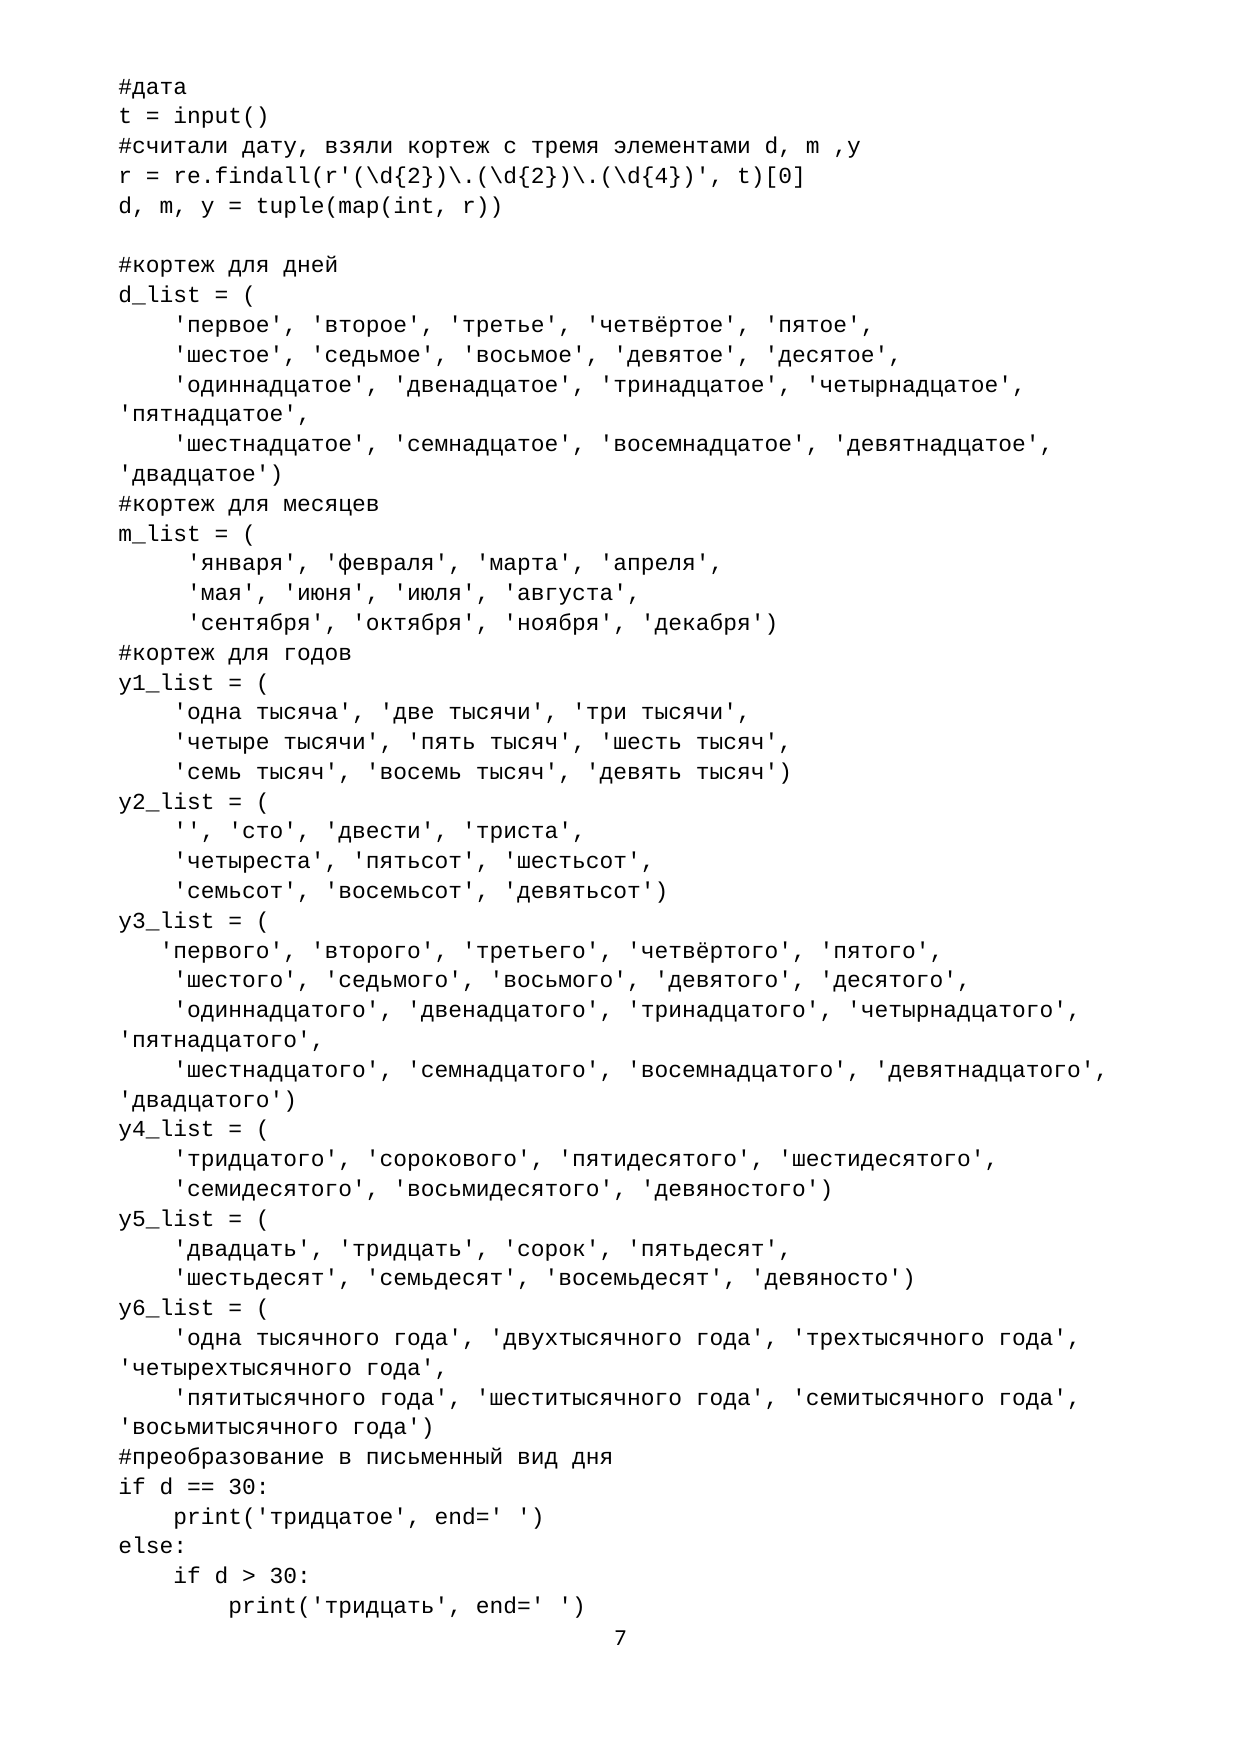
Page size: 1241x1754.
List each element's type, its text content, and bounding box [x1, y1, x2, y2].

text m_list = ( [118, 522, 1122, 548]
text print('тридцать', end=' ') [118, 1594, 1122, 1620]
text 'семидесятого', 'восьмидесятого', 'девяностого') [118, 1177, 1122, 1203]
text 'шестого', 'седьмого', 'восьмого', 'девятого', 'десятого', [118, 969, 1122, 995]
text 'тридцатого', 'сорокового', 'пятидесятого', 'шестидесятого', [118, 1147, 1122, 1173]
text t = input() [118, 105, 1122, 131]
text #кортеж для дней [118, 254, 1122, 280]
text y1_list = ( [118, 671, 1122, 697]
text 'одна тысячного года', 'двухтысячного года', 'трехтысячного года', 'четырехтысячного года', [118, 1326, 1122, 1382]
text y4_list = ( [118, 1118, 1122, 1144]
text 'первое', 'второе', 'третье', 'четвёртое', 'пятое', [118, 313, 1122, 339]
text 'мая', 'июня', 'июля', 'августа', [118, 581, 1122, 607]
text 'сентября', 'октября', 'ноября', 'декабря') [118, 611, 1122, 637]
text 'пятитысячного года', 'шеститысячного года', 'семитысячного года', 'восьмитысячного года') [118, 1386, 1122, 1442]
text if d == 30: [118, 1475, 1122, 1501]
text 'семь тысяч', 'восемь тысяч', 'девять тысяч') [118, 760, 1122, 786]
text 'шестнадцатого', 'семнадцатого', 'восемнадцатого', 'девятнадцатого', 'двадцатого') [118, 1058, 1122, 1114]
text #преобразование в письменный вид дня [118, 1445, 1122, 1471]
text d, m, y = tuple(map(int, r)) [118, 194, 1122, 220]
text else: [118, 1535, 1122, 1561]
text 'одиннадцатое', 'двенадцатое', 'тринадцатое', 'четырнадцатое', 'пятнадцатое', [118, 373, 1122, 429]
text #кортеж для месяцев [118, 492, 1122, 518]
text r = re.findall(r'(\d{2})\.(\d{2})\.(\d{4})', t)[0] [118, 164, 1122, 190]
text 'первого', 'второго', 'третьего', 'четвёртого', 'пятого', [118, 939, 1122, 965]
text y5_list = ( [118, 1207, 1122, 1233]
text #дата [118, 75, 1122, 101]
text 'одиннадцатого', 'двенадцатого', 'тринадцатого', 'четырнадцатого', 'пятнадцатого', [118, 998, 1122, 1054]
text d_list = ( [118, 283, 1122, 309]
text print('тридцатое', end=' ') [118, 1505, 1122, 1531]
text #считали дату, взяли кортеж с тремя элементами d, m ,y [118, 134, 1122, 161]
text 'семьсот', 'восемьсот', 'девятьсот') [118, 879, 1122, 905]
text 'одна тысяча', 'две тысячи', 'три тысячи', [118, 701, 1122, 727]
text y2_list = ( [118, 790, 1122, 816]
text 'января', 'февраля', 'марта', 'апреля', [118, 552, 1122, 578]
text 'шестьдесят', 'семьдесят', 'восемьдесят', 'девяносто') [118, 1267, 1122, 1293]
text #кортеж для годов [118, 641, 1122, 667]
text '', 'сто', 'двести', 'триста', [118, 820, 1122, 846]
text if d > 30: [118, 1564, 1122, 1591]
text 'шестнадцатое', 'семнадцатое', 'восемнадцатое', 'девятнадцатое', 'двадцатое') [118, 432, 1122, 488]
text 'четыреста', 'пятьсот', 'шестьсот', [118, 849, 1122, 876]
text y6_list = ( [118, 1296, 1122, 1322]
text 'четыре тысячи', 'пять тысяч', 'шесть тысяч', [118, 730, 1122, 756]
text 'двадцать', 'тридцать', 'сорок', 'пятьдесят', [118, 1237, 1122, 1263]
text 'шестое', 'седьмое', 'восьмое', 'девятое', 'десятое', [118, 343, 1122, 369]
text y3_list = ( [118, 909, 1122, 935]
